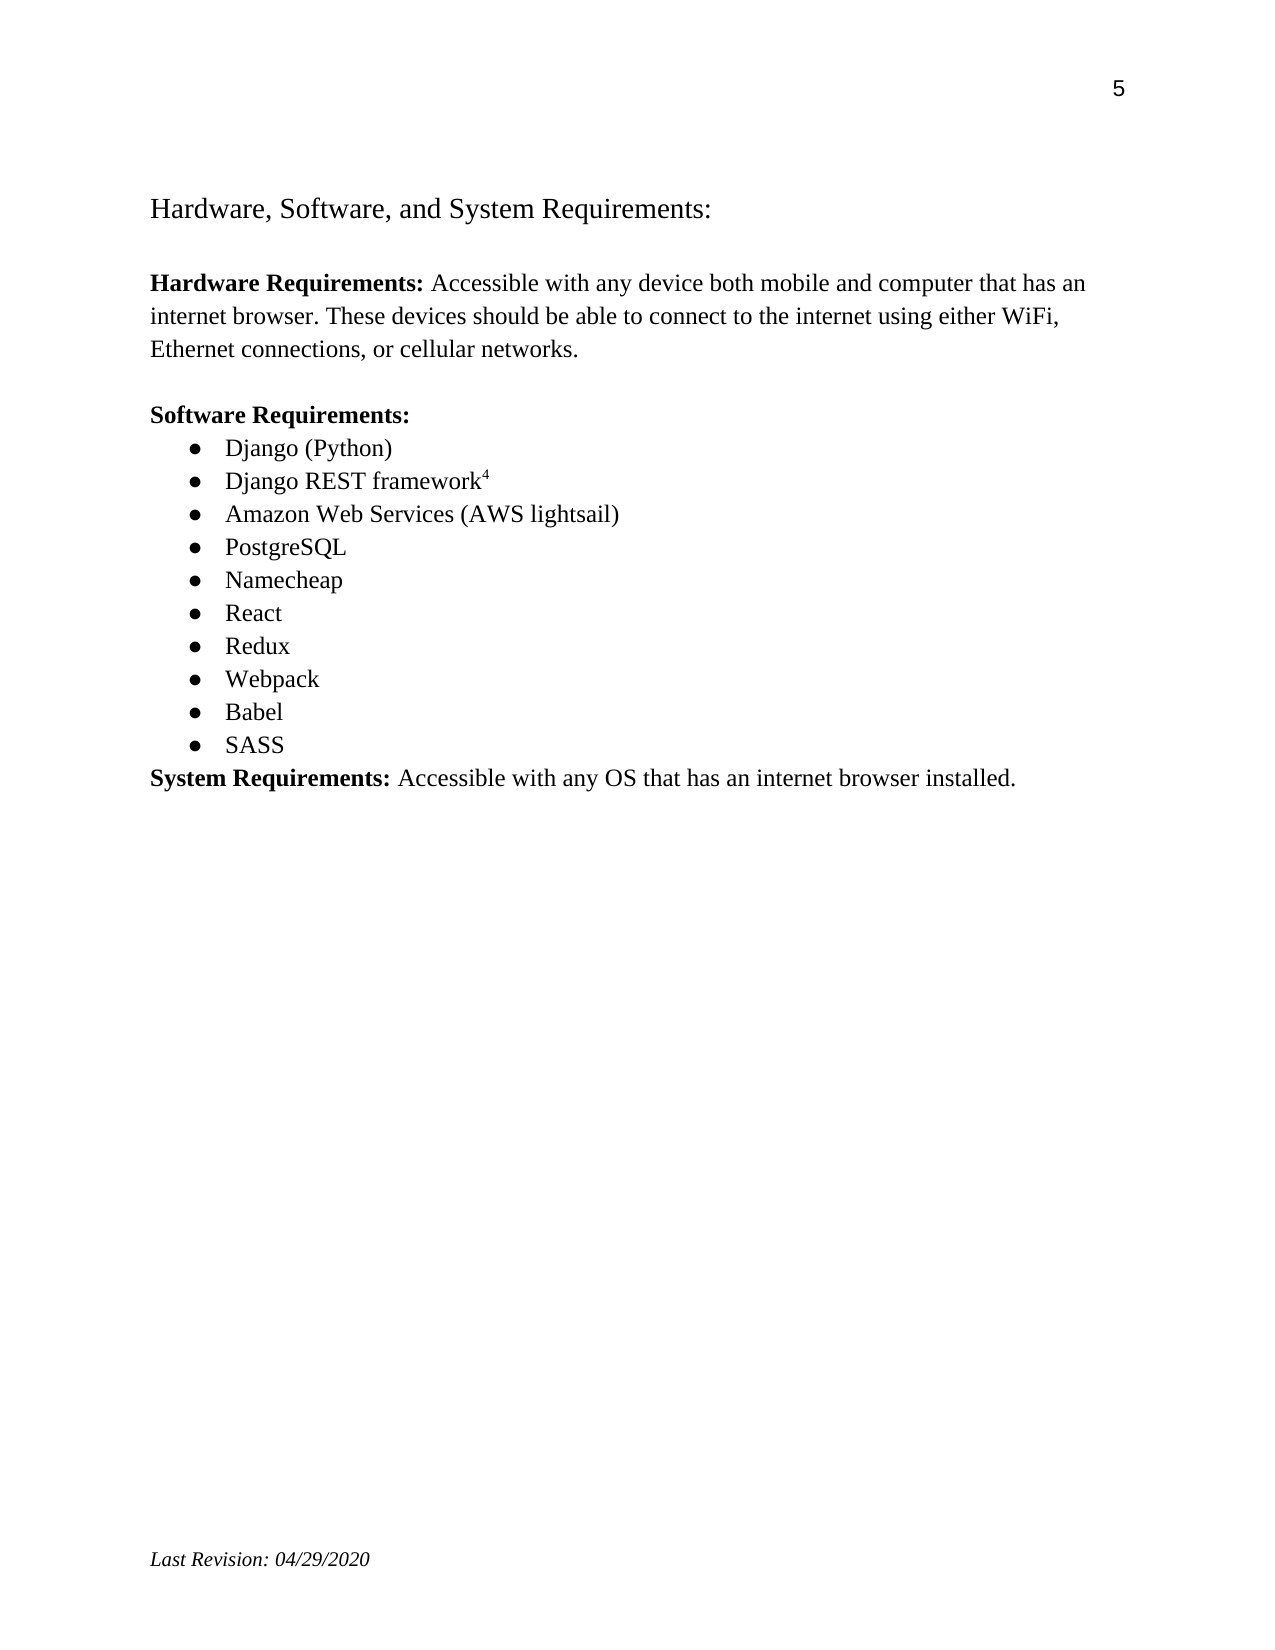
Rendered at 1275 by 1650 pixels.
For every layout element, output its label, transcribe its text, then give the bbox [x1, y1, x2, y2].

list Amazon Web Services (AWS lightsail) [187, 499, 1125, 528]
text Software Requirements: [150, 400, 1125, 429]
text System Requirements: Accessible with any OS that has an internet browser installed. [150, 763, 1125, 792]
list Webpack [187, 664, 1125, 693]
list SASS [187, 730, 1125, 759]
text Hardware Requirements: Accessible with any device both mobile and computer that has an internet browser. These devices should be able to connect to the internet using either WiFi, Ethernet connections, or cellular networks. [150, 268, 1125, 363]
list Babel [187, 697, 1125, 726]
list React [187, 598, 1125, 627]
subtitle Hardware, Software, and System Requirements: [150, 192, 1125, 225]
list Namecheap [187, 565, 1125, 594]
list Django REST framework4 [187, 466, 1125, 495]
list Django (Python) [187, 433, 1125, 462]
list Redux [187, 631, 1125, 660]
list PostgreSQL [187, 532, 1125, 561]
